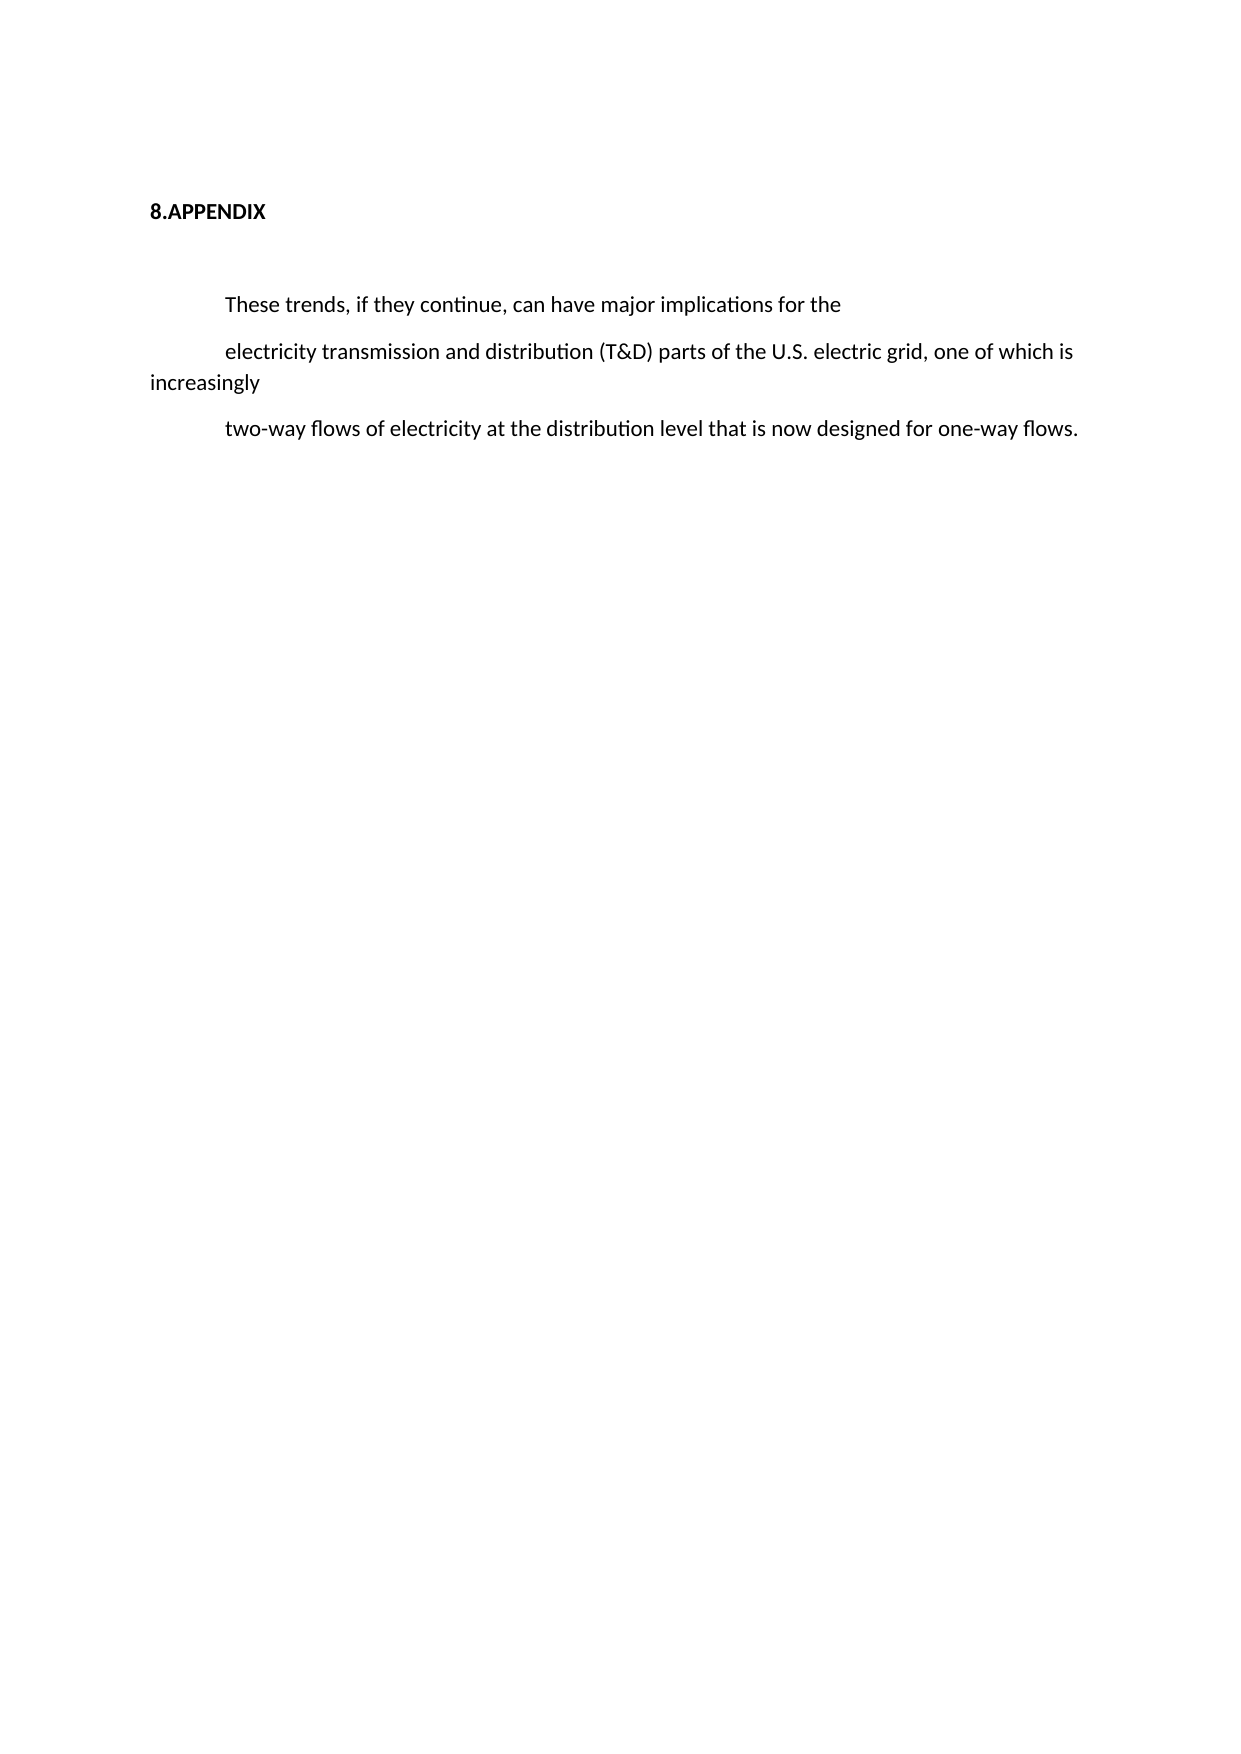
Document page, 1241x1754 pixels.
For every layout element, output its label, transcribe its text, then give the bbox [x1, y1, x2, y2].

text electricity transmission and distribution (T&D) parts of the U.S. electric grid, one of which is increasingly [150, 337, 1090, 396]
text 8.APPENDIX [150, 197, 1090, 225]
text two-way flows of electricity at the distribution level that is now designed for one-way flows. [150, 414, 1090, 443]
text These trends, if they continue, can have major implications for the [150, 291, 1090, 319]
